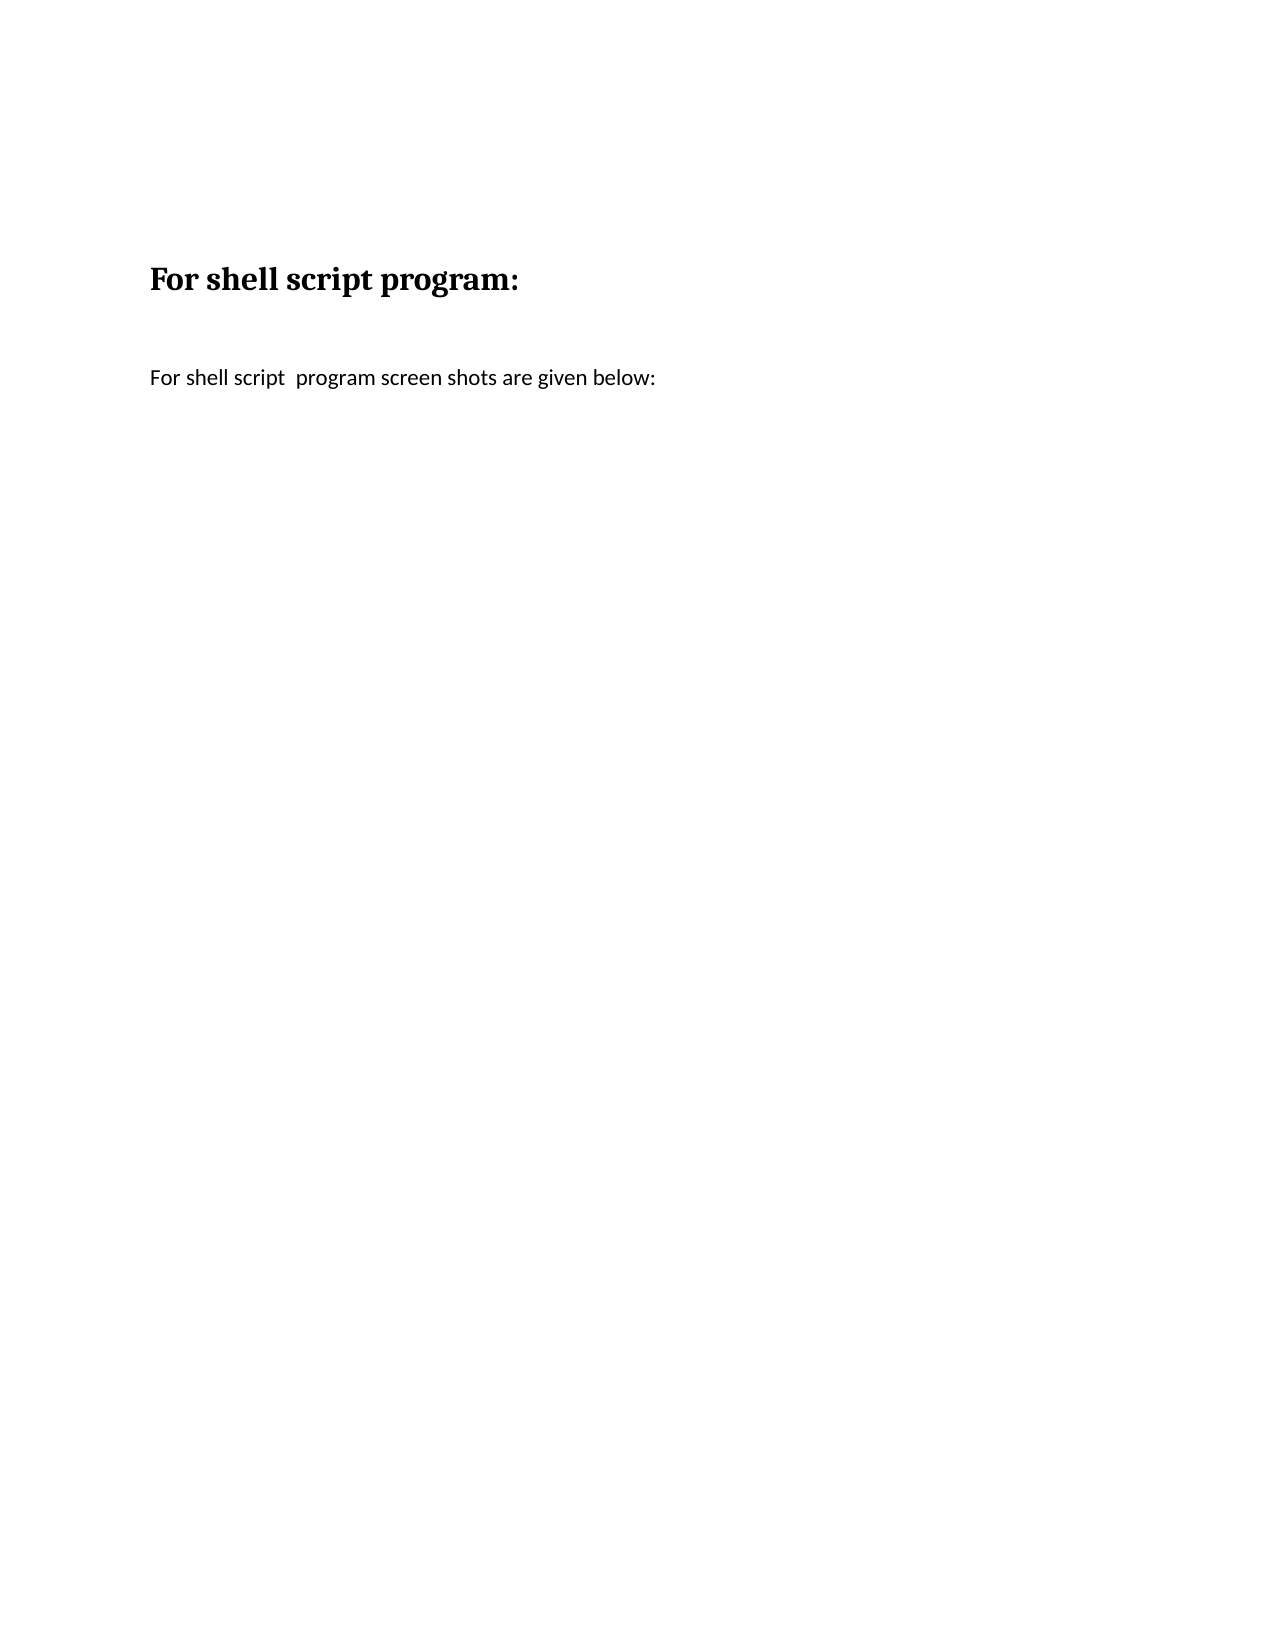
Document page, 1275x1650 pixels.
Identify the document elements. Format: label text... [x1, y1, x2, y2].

subtitle For shell script program: [150, 260, 1125, 298]
text For shell script program screen shots are given below: [150, 363, 1125, 392]
